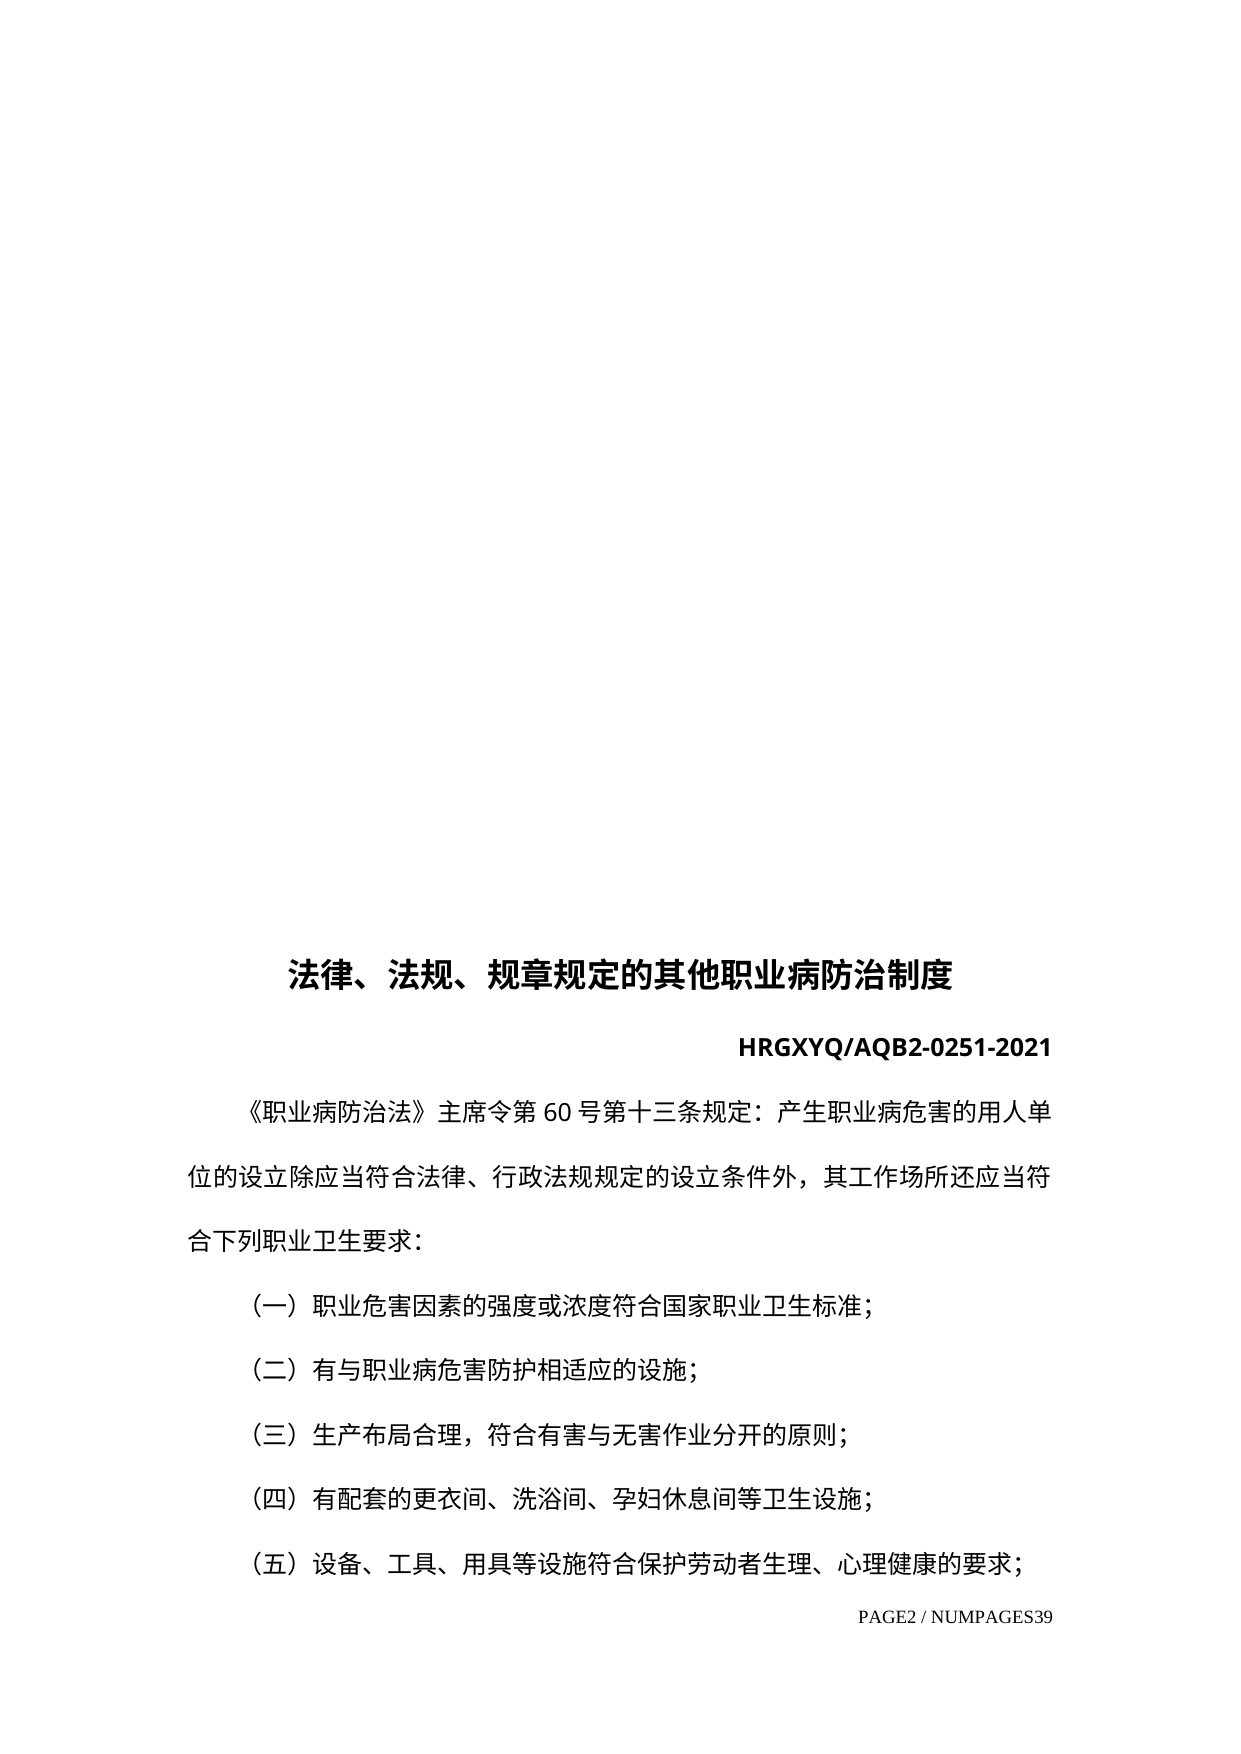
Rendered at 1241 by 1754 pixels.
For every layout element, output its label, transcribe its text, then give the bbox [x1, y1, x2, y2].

text （二）有与职业病危害防护相适应的设施； [187, 1328, 1053, 1393]
text HRGXYQ/AQB2-0251-2021 [187, 1005, 1053, 1070]
text （五）设备、工具、用具等设施符合保护劳动者生理、心理健康的要求； [187, 1522, 1053, 1586]
text 法律、法规、规章规定的其他职业病防治制度 [187, 940, 1053, 1005]
text （一）职业危害因素的强度或浓度符合国家职业卫生标准； [187, 1263, 1053, 1328]
text （三）生产布局合理，符合有害与无害作业分开的原则； [187, 1393, 1053, 1457]
text （四）有配套的更衣间、洗浴间、孕妇休息间等卫生设施； [187, 1457, 1053, 1522]
text 《职业病防治法》主席令第60号第十三条规定：产生职业病危害的用人单位的设立除应当符合法律、行政法规规定的设立条件外，其工作场所还应当符合下列职业卫生要求： [187, 1070, 1053, 1263]
